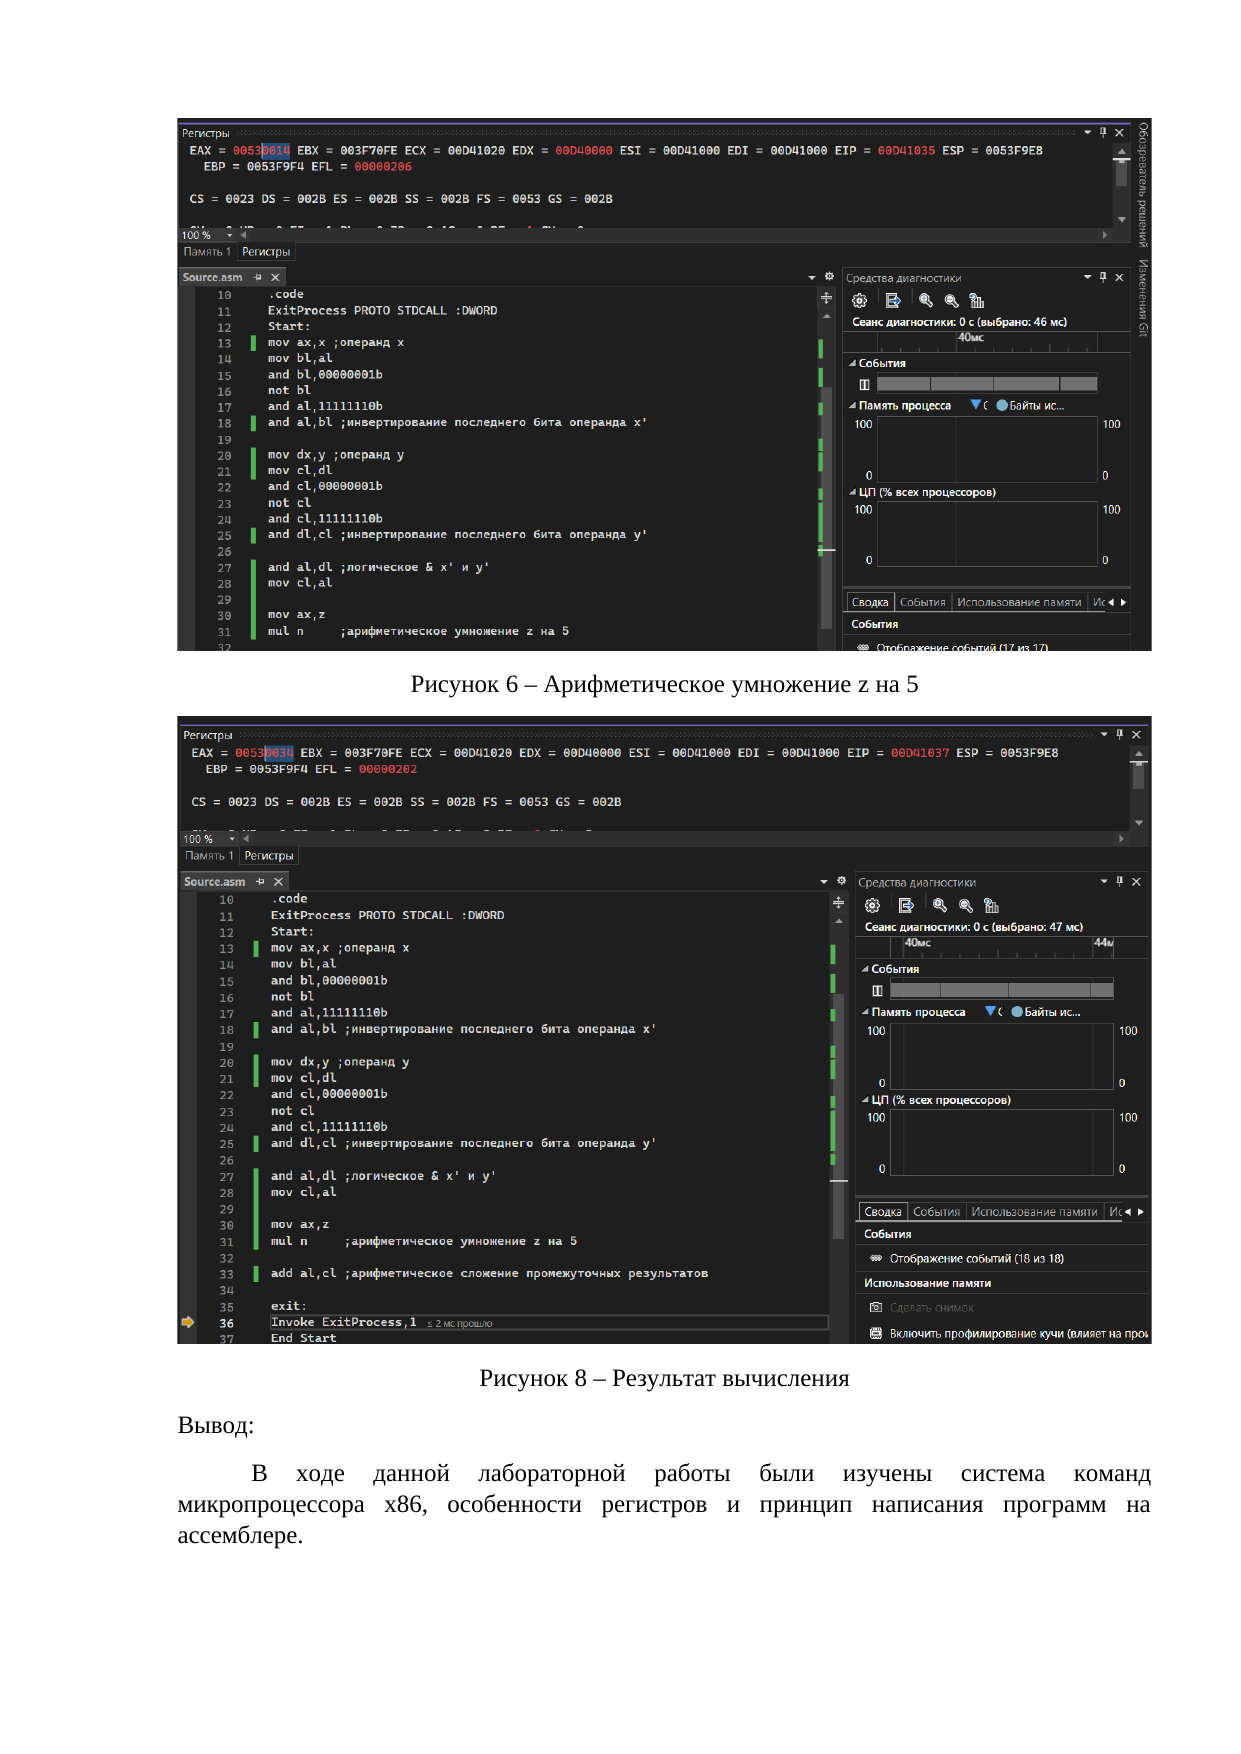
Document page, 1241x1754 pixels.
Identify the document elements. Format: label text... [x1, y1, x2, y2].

text В ходе данной лабораторной работы были изучены система команд микропроцессора x86, особенности регистров и принцип написания программ на ассемблере. [177, 1458, 1152, 1549]
picture [177, 118, 1152, 651]
text Рисунок 6 – Арифметическое умножение z на 5 [177, 669, 1152, 698]
text Рисунок 8 – Результат вычисления [177, 1363, 1152, 1391]
text Вывод: [177, 1410, 1152, 1439]
picture [177, 716, 1152, 1344]
